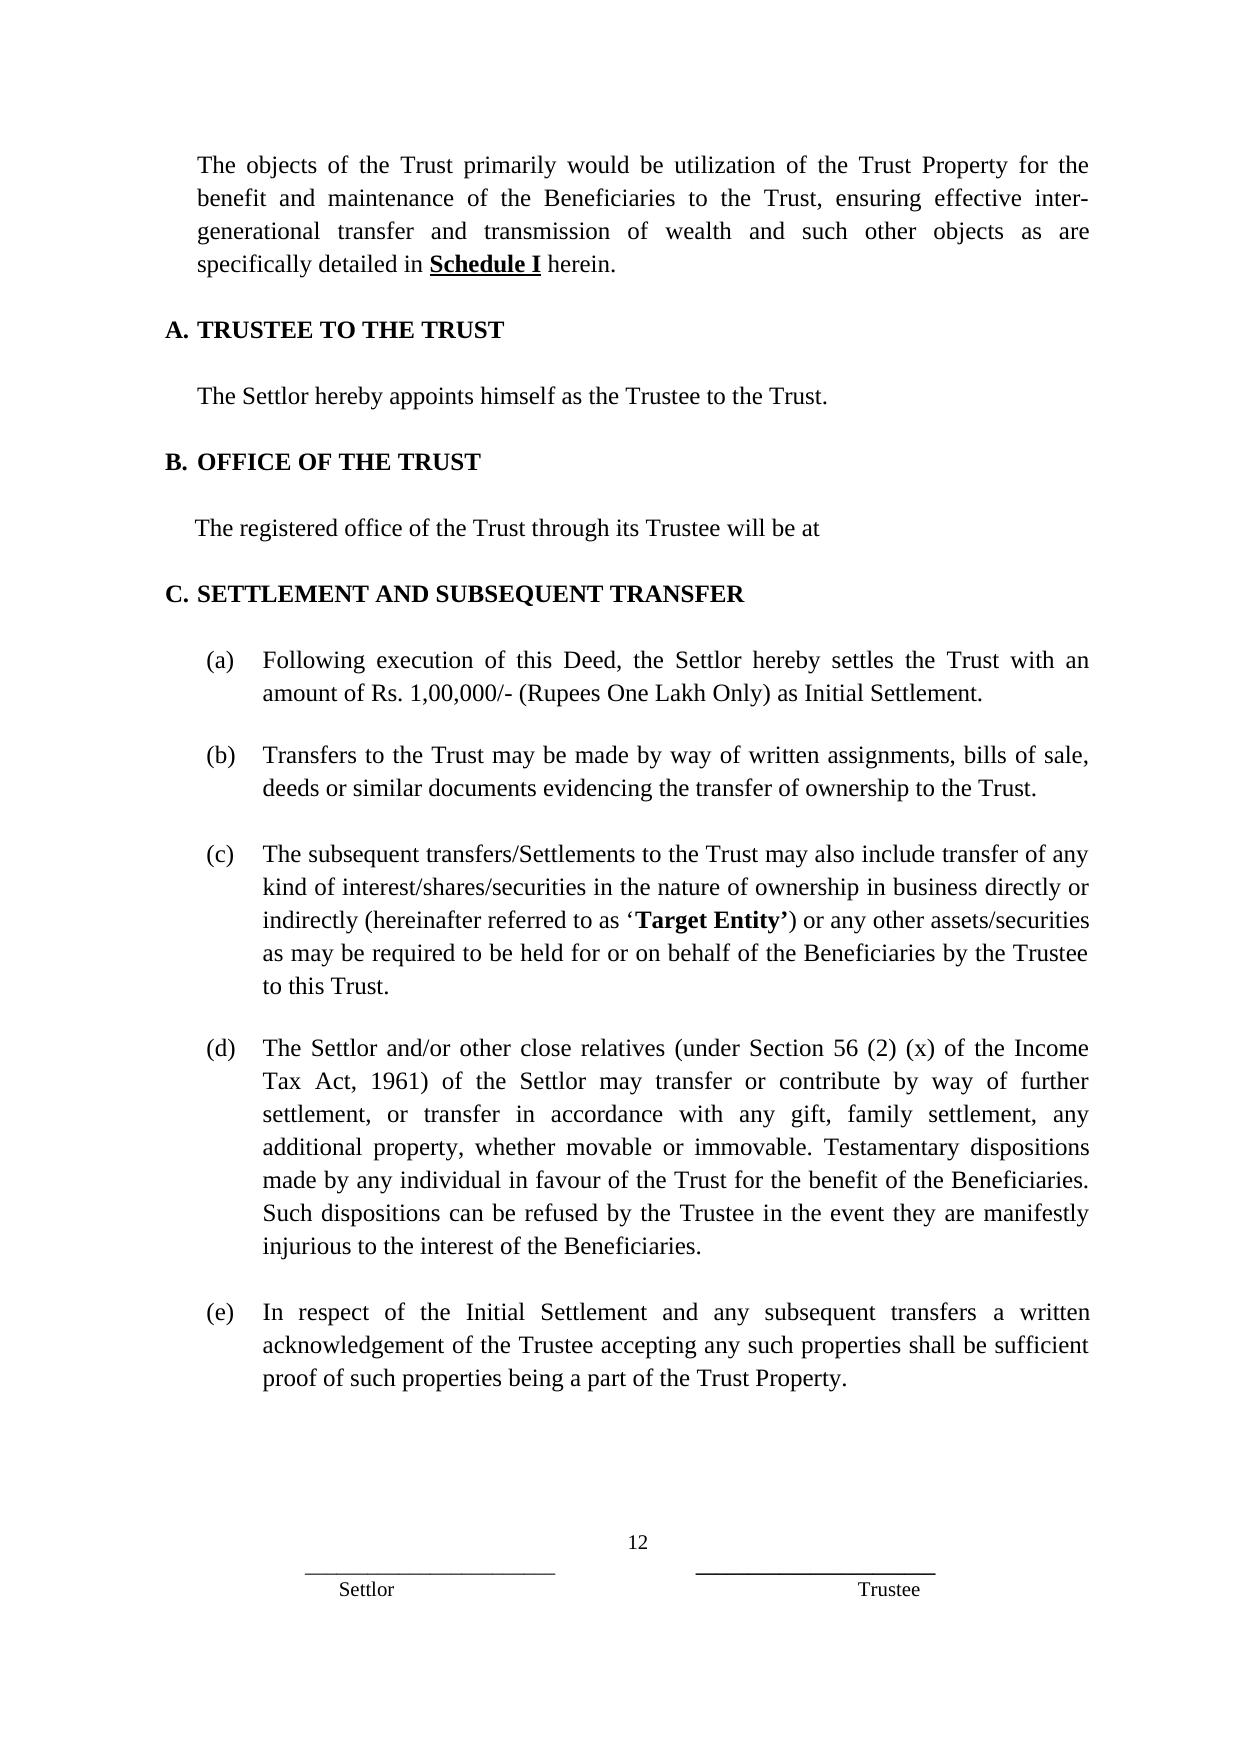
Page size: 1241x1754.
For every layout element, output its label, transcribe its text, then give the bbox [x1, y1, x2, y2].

list In respect of the Initial Settlement and any subsequent transfers a written acknowledgement of the Trustee accepting any such properties shall be sufficient proof of such properties being a part of the Trust Property. [206, 1297, 1090, 1392]
subtitle OFFICE OF THE TRUST [165, 447, 1090, 476]
subtitle TRUSTEE TO THE TRUST [165, 315, 1090, 344]
list The Settlor and/or other close relatives (under Section 56 (2) (x) of the Income Tax Act, 1961) of the Settlor may transfer or contribute by way of further settlement, or transfer in accordance with any gift, family settlement, any additional property, whether movable or immovable. Testamentary dispositions made by any individual in favour of the Trust for the benefit of the Beneficiaries. Such dispositions can be refused by the Trustee in the event they are manifestly injurious to the interest of the Beneficiaries. [206, 1033, 1090, 1260]
list Transfers to the Trust may be made by way of written assignments, bills of sale, deeds or similar documents evidencing the transfer of ownership to the Trust. [206, 740, 1090, 802]
text The registered office of the Trust through its Trustee will be at [194, 513, 1090, 542]
list The subsequent transfers/Settlements to the Trust may also include transfer of any kind of interest/shares/securities in the nature of ownership in business directly or indirectly (hereinafter referred to as ‘Target Entity’) or any other assets/securities as may be required to be held for or on behalf of the Beneficiaries by the Trustee to this Trust. [206, 839, 1090, 1000]
text The Settlor hereby appoints himself as the Trustee to the Trust. [197, 381, 1090, 410]
subtitle SETTLEMENT AND SUBSEQUENT TRANSFER [165, 579, 1090, 608]
text The objects of the Trust primarily would be utilization of the Trust Property for the benefit and maintenance of the Beneficiaries to the Trust, ensuring effective inter-generational transfer and transmission of wealth and such other objects as are specifically detailed in Schedule I herein. [197, 150, 1090, 278]
list Following execution of this Deed, the Settlor hereby settles the Trust with an amount of Rs. 1,00,000/- (Rupees One Lakh Only) as Initial Settlement. [206, 645, 1090, 707]
